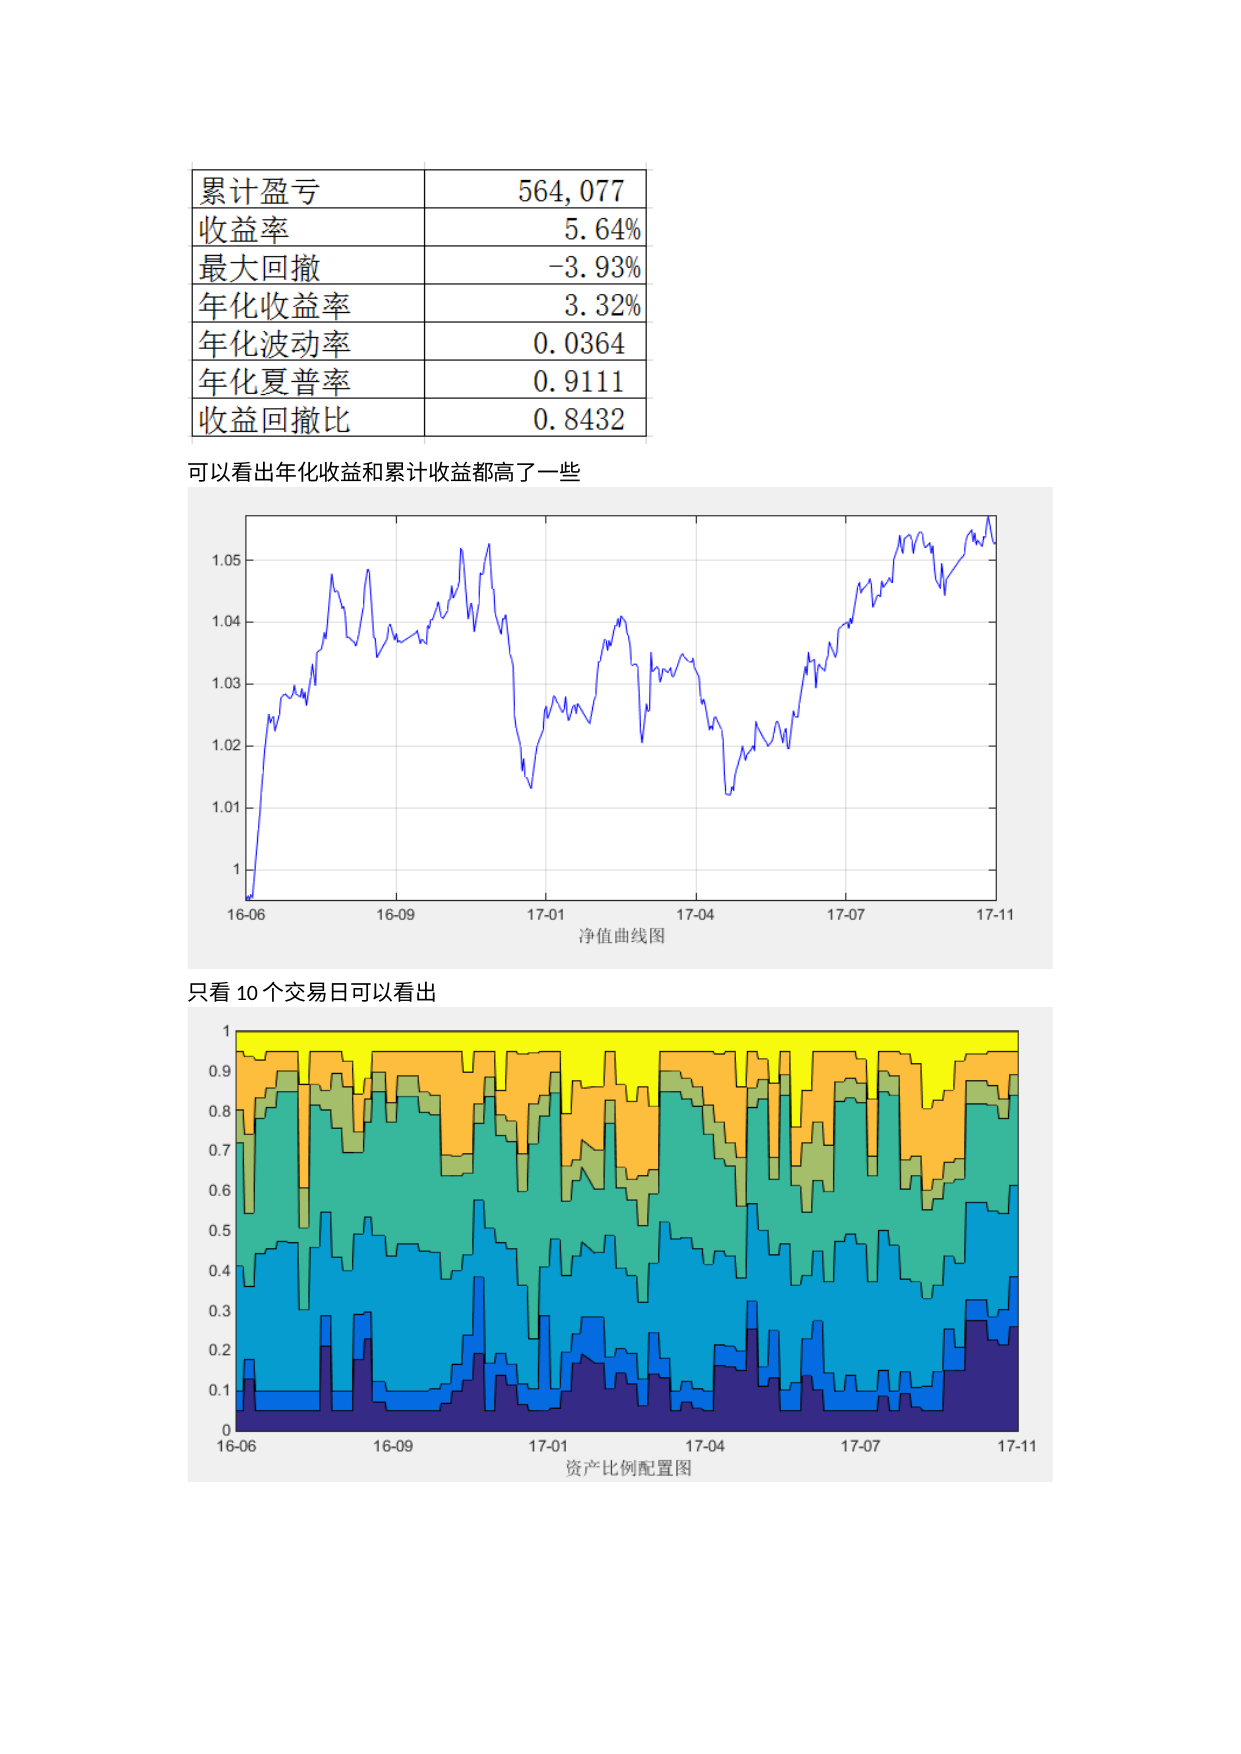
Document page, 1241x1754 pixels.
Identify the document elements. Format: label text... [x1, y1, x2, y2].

text 只看10个交易日可以看出 [187, 974, 1053, 1007]
picture [187, 162, 654, 444]
text 可以看出年化收益和累计收益都高了一些 [187, 454, 1053, 487]
picture [187, 1007, 1053, 1482]
picture [187, 487, 1053, 969]
